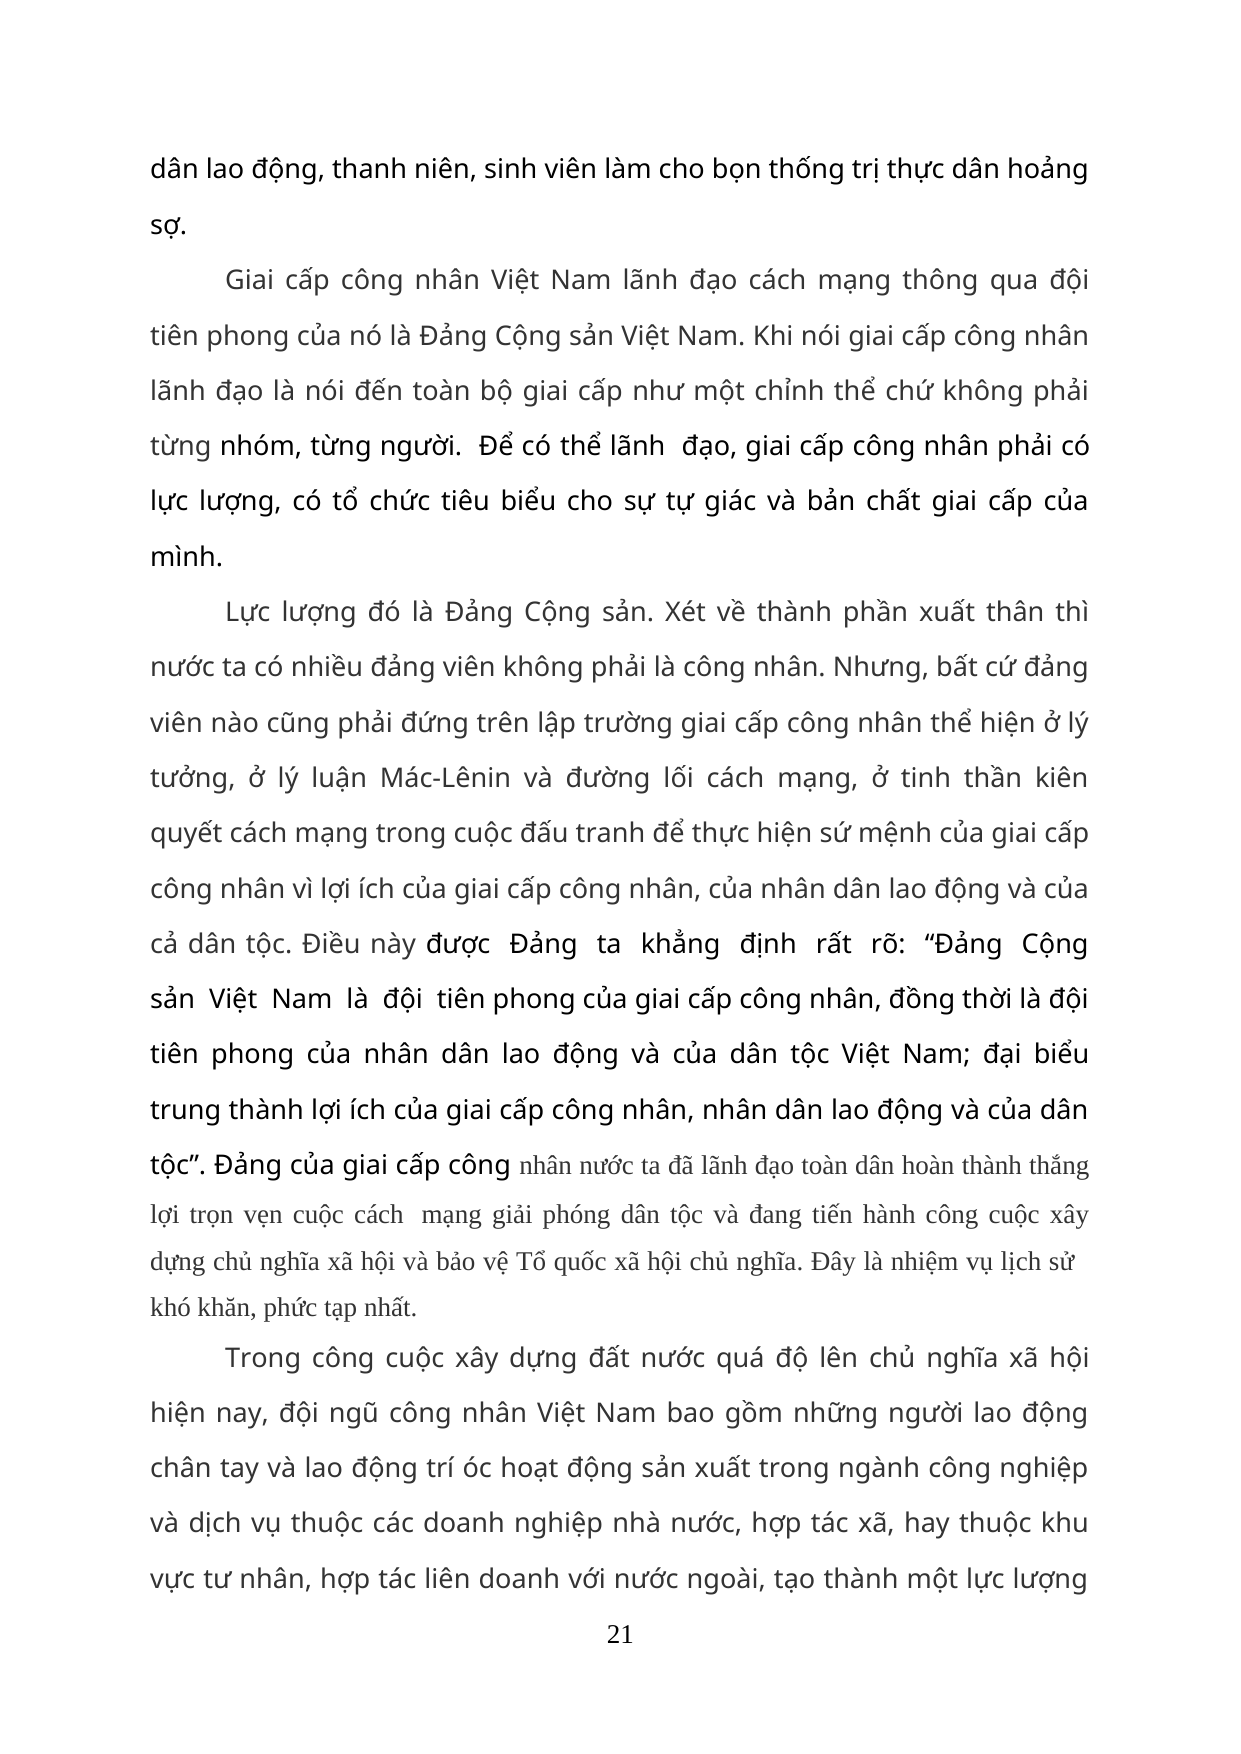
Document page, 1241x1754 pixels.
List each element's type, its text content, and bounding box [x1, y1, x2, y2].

text Giai cấp công nhân Việt Nam lãnh đạo cách mạng thông qua đội tiên phong của nó là Đảng Cộng sản Việt Nam. Khi nói giai cấp công nhân lãnh đạo là nói đến toàn bộ giai cấp như một chỉnh thể chứ không phải từng nhóm, từng người. Để có thể lãnh đạo, giai cấp công nhân phải có lực lượng, có tổ chức tiêu biểu cho sự tự giác và bản chất giai cấp của mình. [150, 261, 1090, 574]
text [150, 150, 1090, 242]
text Lực lượng đó là Đảng Cộng sản. Xét về thành phần xuất thân thì nước ta có nhiều đảng viên không phải là công nhân. Nhưng, bất cứ đảng viên nào cũng phải đứng trên lập trường giai cấp công nhân thể hiện ở lý tưởng, ở lý luận Mác-Lênin và đường lối cách mạng, ở tinh thần kiên quyết cách mạng trong cuộc đấu tranh để thực hiện sứ mệnh của giai cấp công nhân vì lợi ích của giai cấp công nhân, của nhân dân lao động và của cả dân tộc. Điều này được Đảng ta khẳng định rất rõ: “Đảng Cộng sản Việt Nam là đội tiên phong của giai cấp công nhân, đồng thời là đội tiên phong của nhân dân lao động và của dân tộc Việt Nam; đại biểu trung thành lợi ích của giai cấp công nhân, nhân dân lao động và của dân tộc”. Đảng của giai cấp công nhân nước ta đã lãnh đạo toàn dân hoàn thành thắng lợi trọn vẹn cuộc cách mạng giải phóng dân tộc và đang tiến hành công cuộc xây dựng chủ nghĩa xã hội và bảo vệ Tổ quốc xã hội chủ nghĩa. Đây là nhiệm vụ lịch sử khó khăn, phức tạp nhất. [150, 592, 1090, 1322]
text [150, 1338, 1090, 1596]
